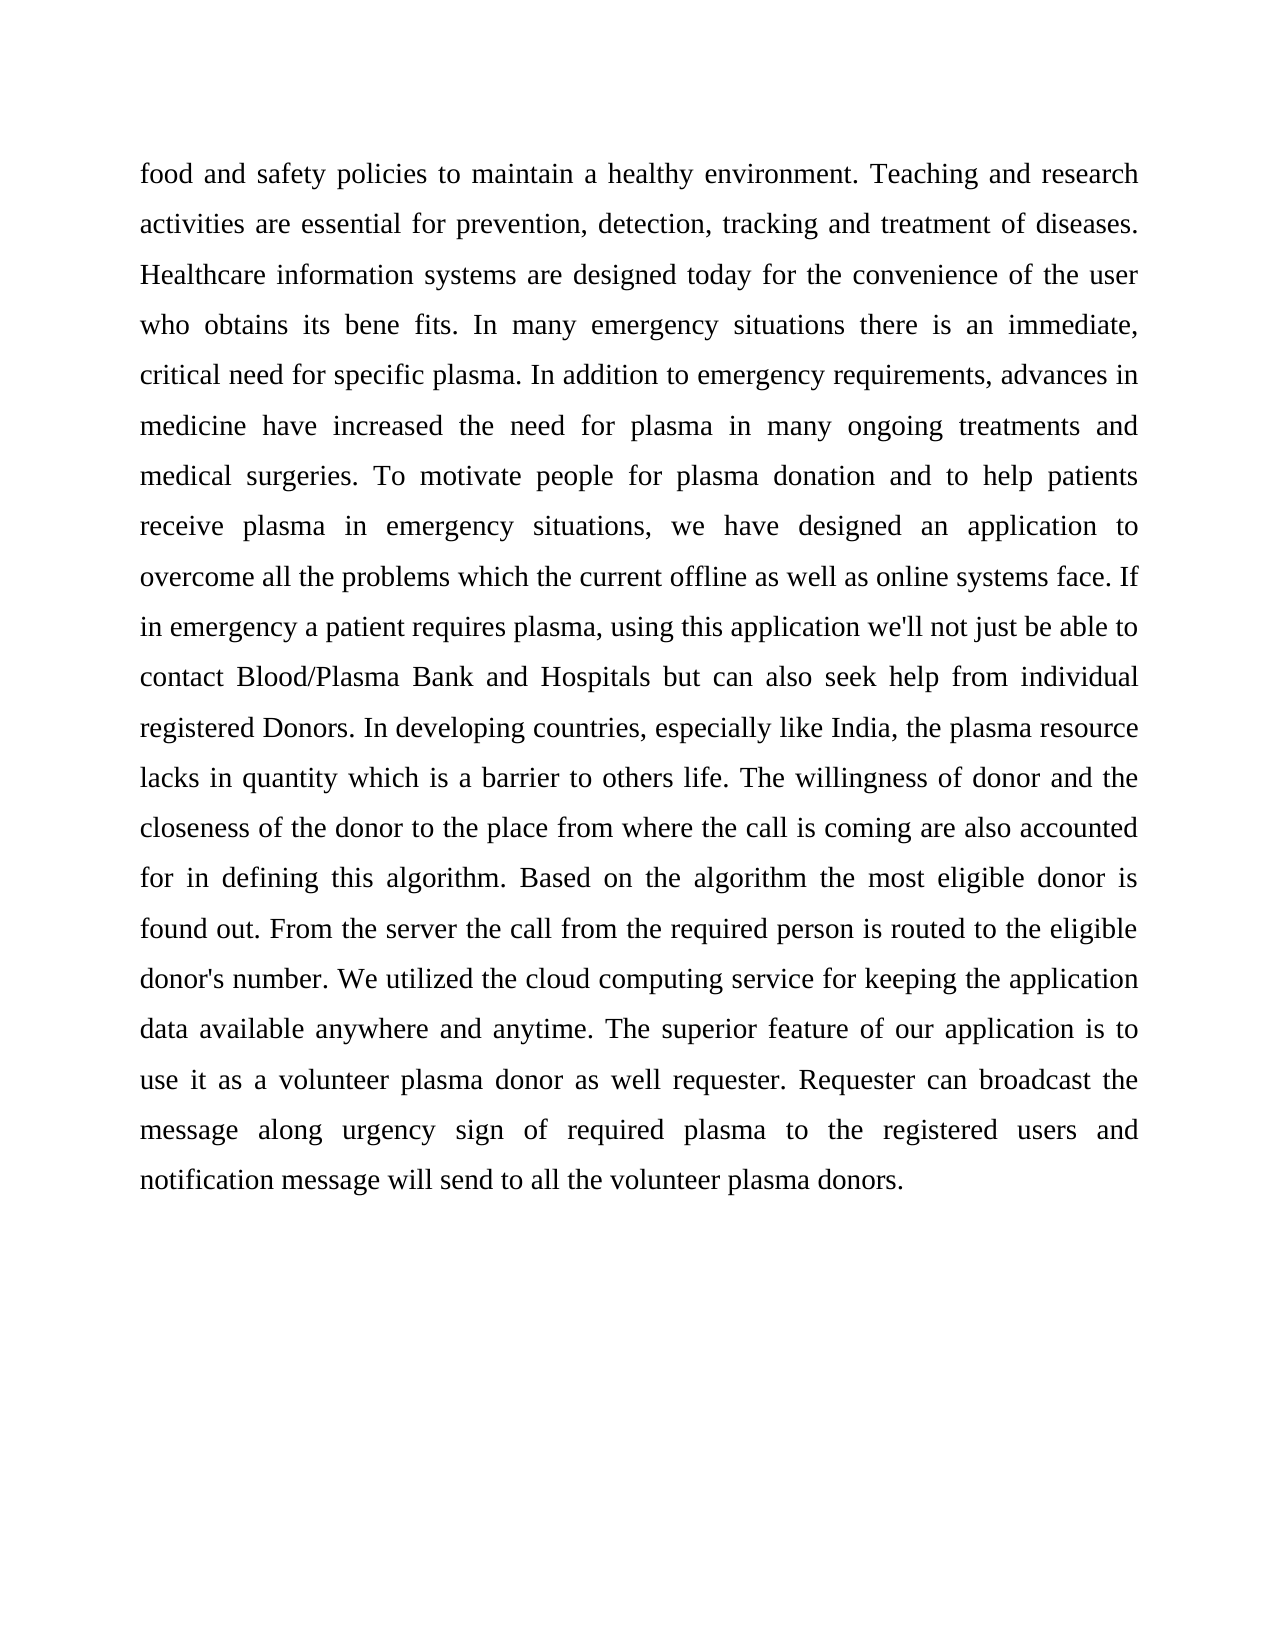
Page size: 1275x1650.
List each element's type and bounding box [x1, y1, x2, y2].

text [139, 156, 1139, 1196]
